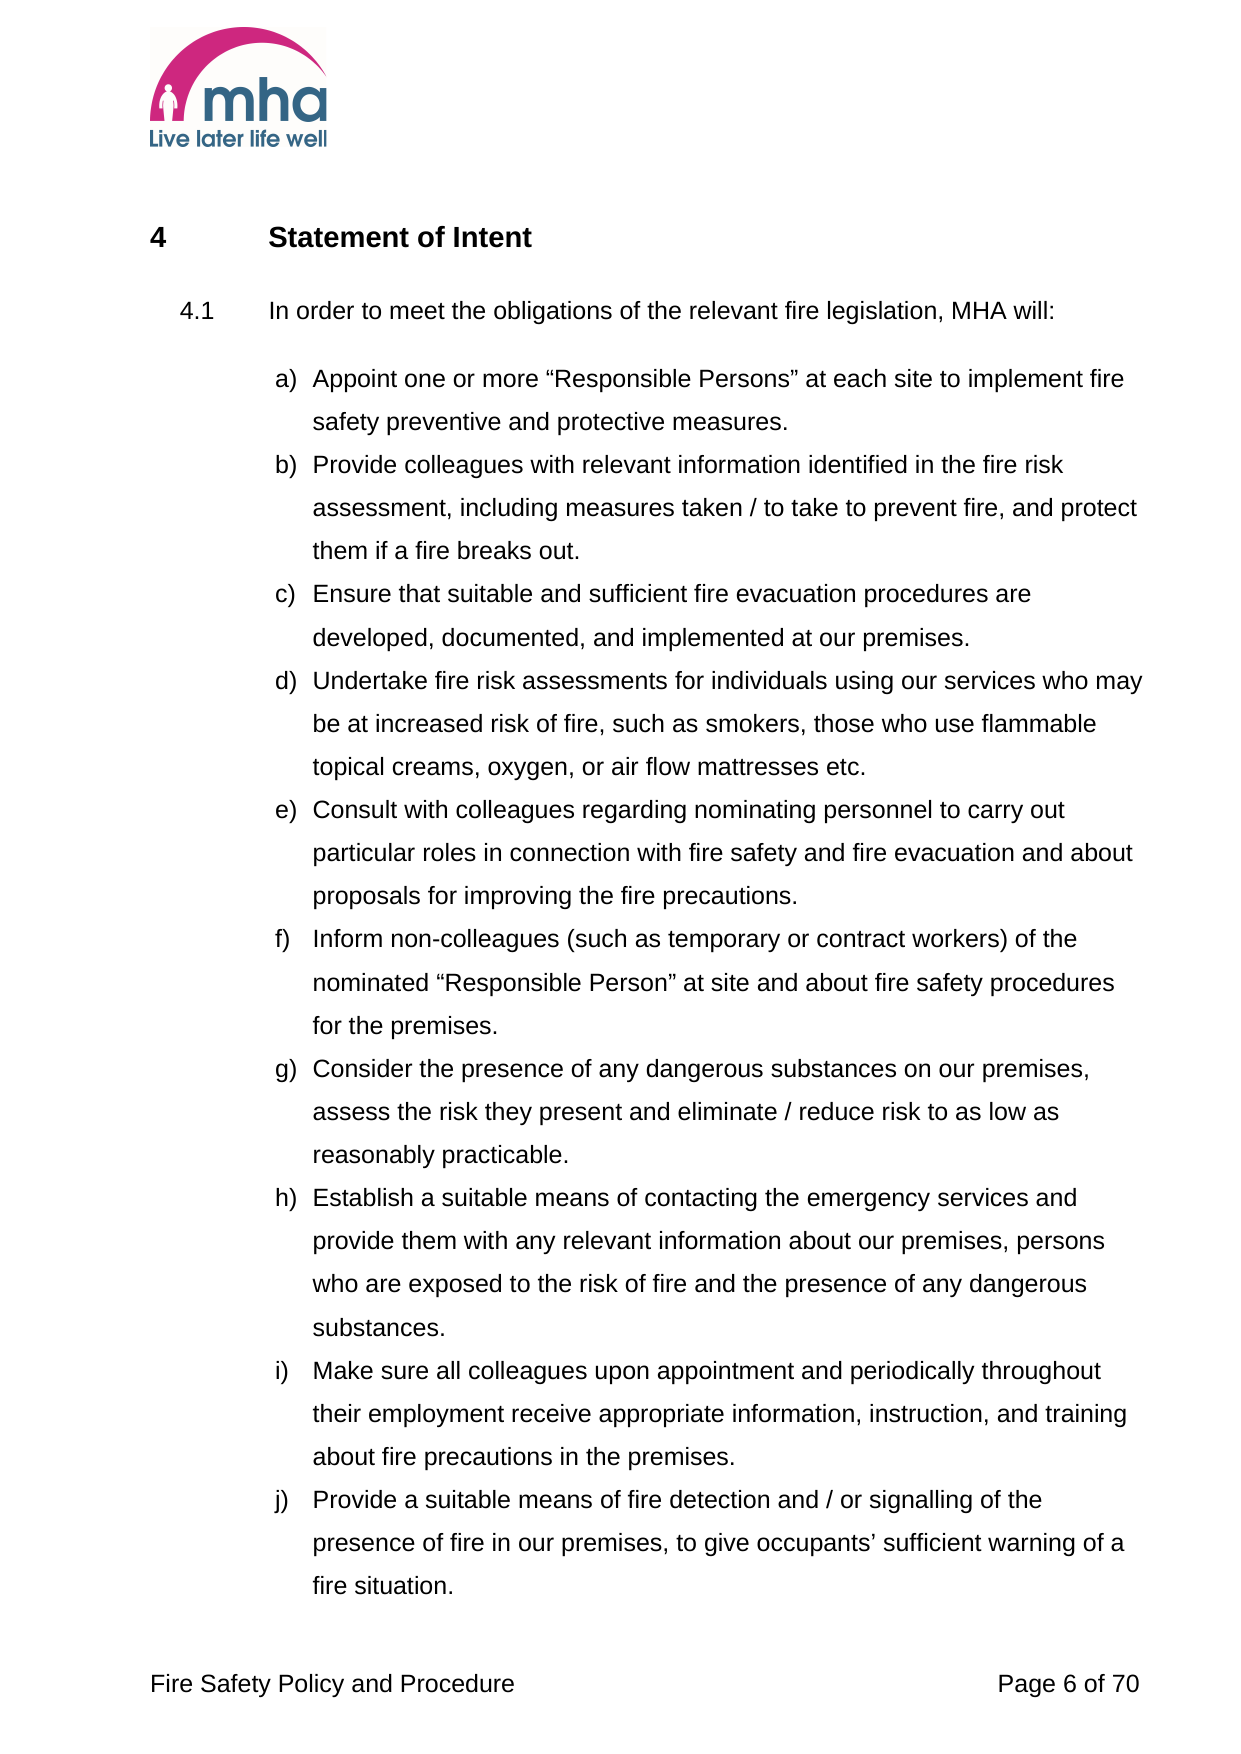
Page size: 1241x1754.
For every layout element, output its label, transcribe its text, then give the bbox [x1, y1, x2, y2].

list Consult with colleagues regarding nominating personnel to carry out particular roles in connection with fire safety and fire evacuation and about proposals for improving the fire precautions. [275, 795, 1146, 910]
list Appoint one or more “Responsible Persons” at each site to implement fire safety preventive and protective measures. [275, 364, 1146, 436]
list Ensure that suitable and sufficient fire evacuation procedures are developed, documented, and implemented at our premises. [275, 579, 1146, 651]
list Establish a suitable means of contacting the emergency services and provide them with any relevant information about our premises, persons who are exposed to the risk of fire and the presence of any dangerous substances. [275, 1183, 1146, 1341]
list Provide a suitable means of fire detection and / or signalling of the presence of fire in our premises, to give occupants’ sufficient warning of a fire situation. [275, 1485, 1146, 1600]
list Undertake fire risk assessments for individuals using our services who may be at increased risk of fire, such as smokers, those who use flammable topical creams, oxygen, or air flow mattresses etc. [275, 666, 1146, 781]
subtitle Statement of Intent [150, 220, 1146, 254]
picture [150, 27, 327, 147]
list Inform non-colleagues (such as temporary or contract workers) of the nominated “Responsible Person” at site and about fire safety procedures for the premises. [275, 924, 1146, 1039]
list Provide colleagues with relevant information identified in the fire risk assessment, including measures taken / to take to prevent fire, and protect them if a fire breaks out. [275, 450, 1146, 565]
list Make sure all colleagues upon appointment and periodically throughout their employment receive appropriate information, instruction, and training about fire precautions in the premises. [275, 1356, 1146, 1471]
text In order to meet the obligations of the relevant fire legislation, MHA will: [179, 296, 1146, 324]
list Consider the presence of any dangerous substances on our premises, assess the risk they present and eliminate / reduce risk to as low as reasonably practicable. [275, 1054, 1146, 1169]
